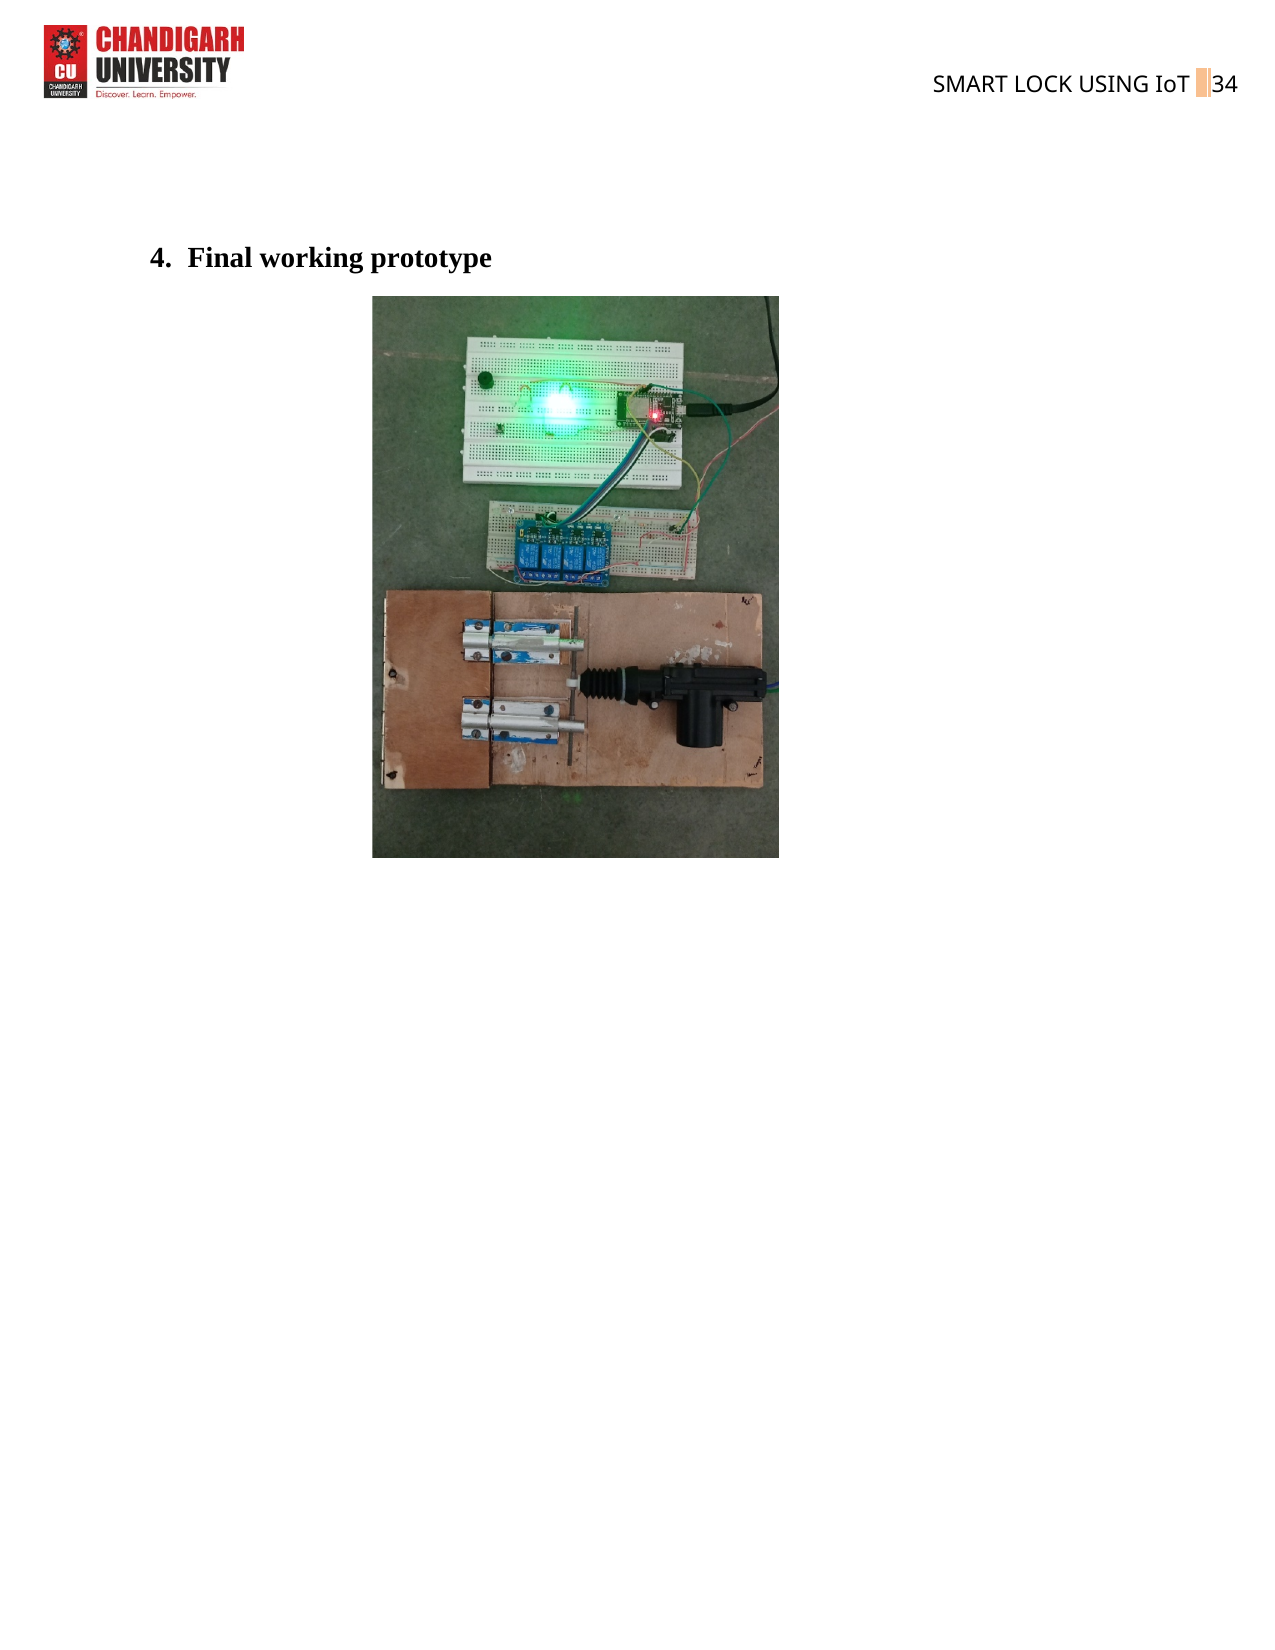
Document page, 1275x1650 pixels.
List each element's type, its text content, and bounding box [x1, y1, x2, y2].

picture [43, 25, 244, 99]
picture [372, 296, 779, 858]
list Final working prototype [150, 240, 1229, 274]
